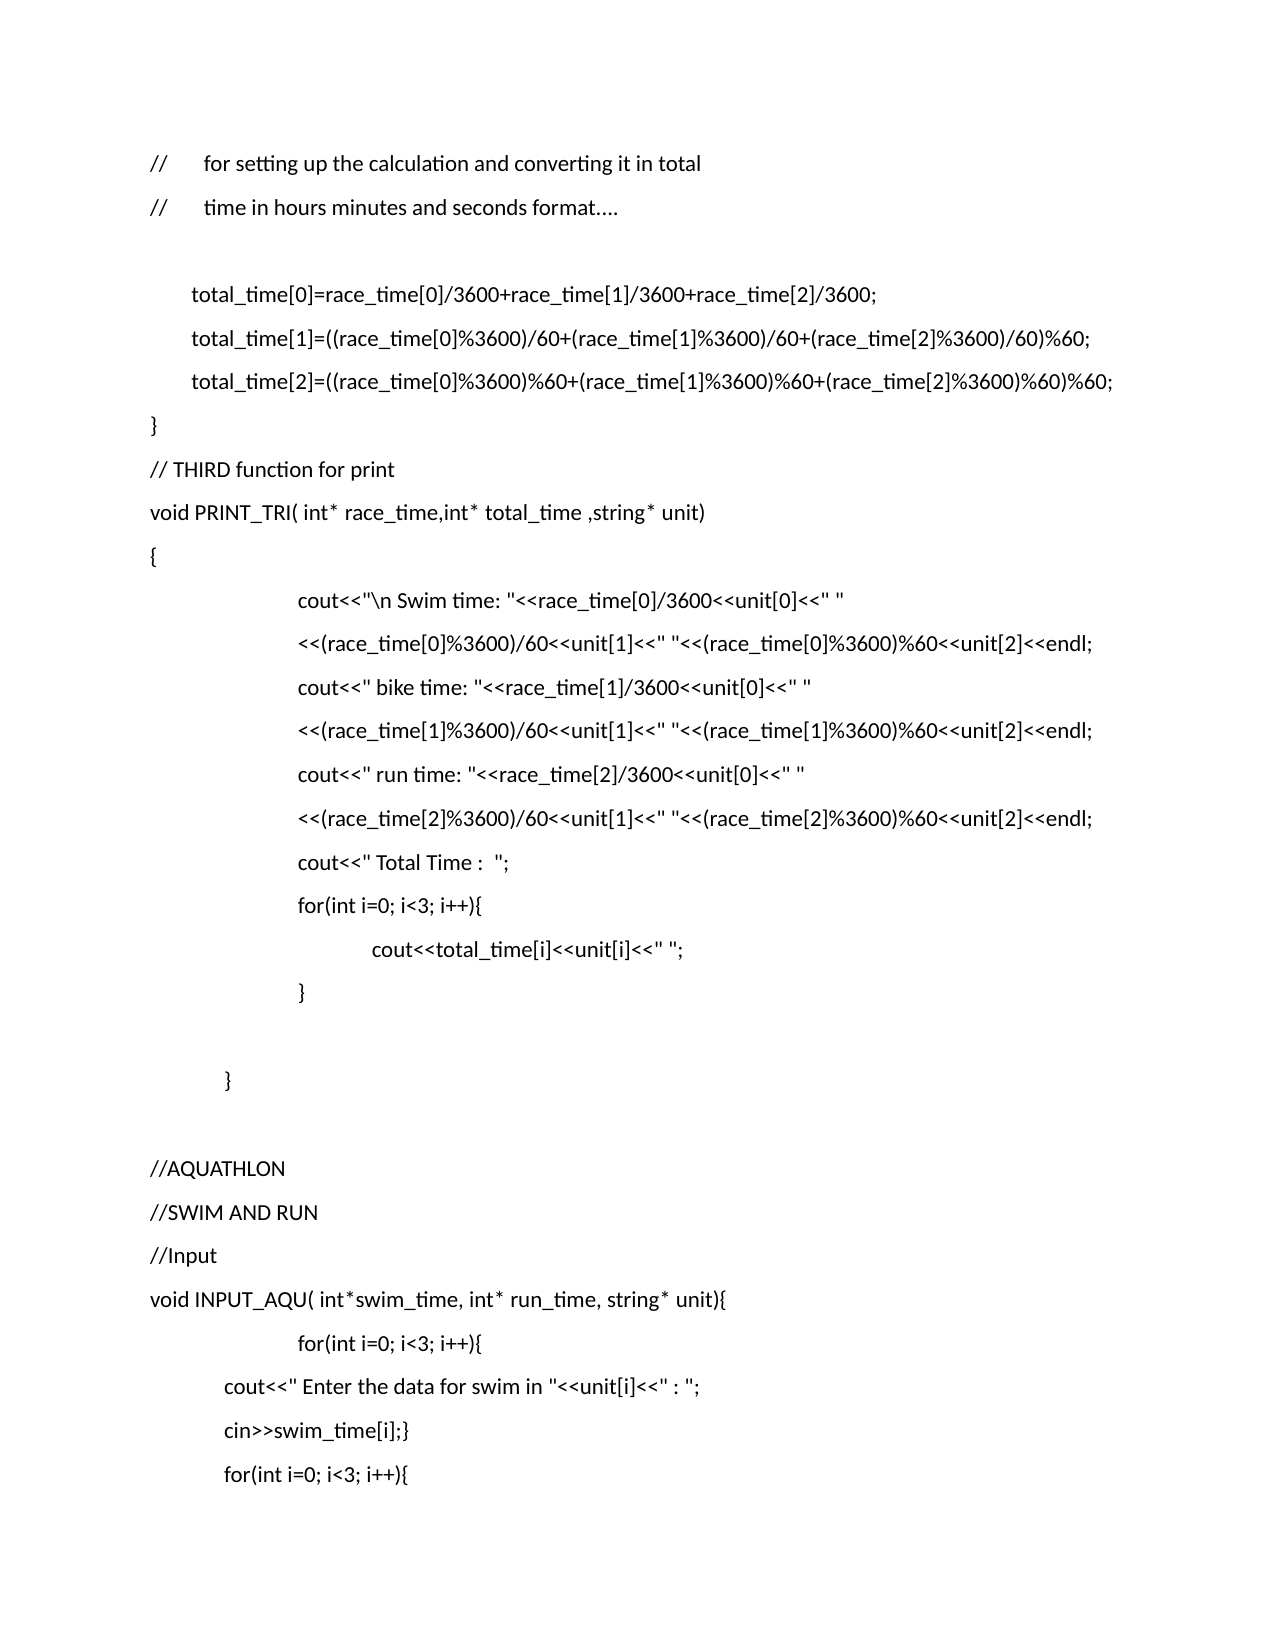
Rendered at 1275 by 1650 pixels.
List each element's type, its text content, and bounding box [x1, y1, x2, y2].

text // THIRD function for print [150, 456, 1125, 482]
text // for setting up the calculation and converting it in total [150, 150, 1125, 177]
text } [150, 412, 1125, 439]
text <<(race_time[1]%3600)/60<<unit[1]<<" "<<(race_time[1]%3600)%60<<unit[2]<<endl; [150, 717, 1125, 744]
text // time in hours minutes and seconds format.... [150, 194, 1125, 221]
text total_time[0]=race_time[0]/3600+race_time[1]/3600+race_time[2]/3600; [150, 281, 1125, 308]
text { [150, 543, 1125, 570]
text <<(race_time[0]%3600)/60<<unit[1]<<" "<<(race_time[0]%3600)%60<<unit[2]<<endl; [150, 630, 1125, 657]
text cout<<" Total Time : "; [150, 848, 1125, 875]
text } [150, 979, 1125, 1006]
text for(int i=0; i<3; i++){ [150, 1460, 1125, 1487]
text void PRINT_TRI( int* race_time,int* total_time ,string* unit) [150, 499, 1125, 526]
text cout<<" run time: "<<race_time[2]/3600<<unit[0]<<" " [150, 761, 1125, 788]
text cin>>swim_time[i];} [150, 1417, 1125, 1444]
text cout<<" bike time: "<<race_time[1]/3600<<unit[0]<<" " [150, 674, 1125, 701]
text <<(race_time[2]%3600)/60<<unit[1]<<" "<<(race_time[2]%3600)%60<<unit[2]<<endl; [150, 805, 1125, 832]
text } [150, 1067, 1125, 1093]
text for(int i=0; i<3; i++){ [150, 1329, 1125, 1356]
text for(int i=0; i<3; i++){ [150, 892, 1125, 919]
text total_time[1]=((race_time[0]%3600)/60+(race_time[1]%3600)/60+(race_time[2]%3600)/60)%60; [150, 324, 1125, 352]
text //AQUATHLON [150, 1155, 1125, 1182]
text //Input [150, 1242, 1125, 1269]
text void INPUT_AQU( int*swim_time, int* run_time, string* unit){ [150, 1286, 1125, 1313]
text total_time[2]=((race_time[0]%3600)%60+(race_time[1]%3600)%60+(race_time[2]%3600)%60)%60; [150, 368, 1125, 395]
text //SWIM AND RUN [150, 1198, 1125, 1226]
text cout<<"\n Swim time: "<<race_time[0]/3600<<unit[0]<<" " [150, 586, 1125, 613]
text cout<<total_time[i]<<unit[i]<<" "; [150, 936, 1125, 963]
text cout<<" Enter the data for swim in "<<unit[i]<<" : "; [150, 1373, 1125, 1400]
